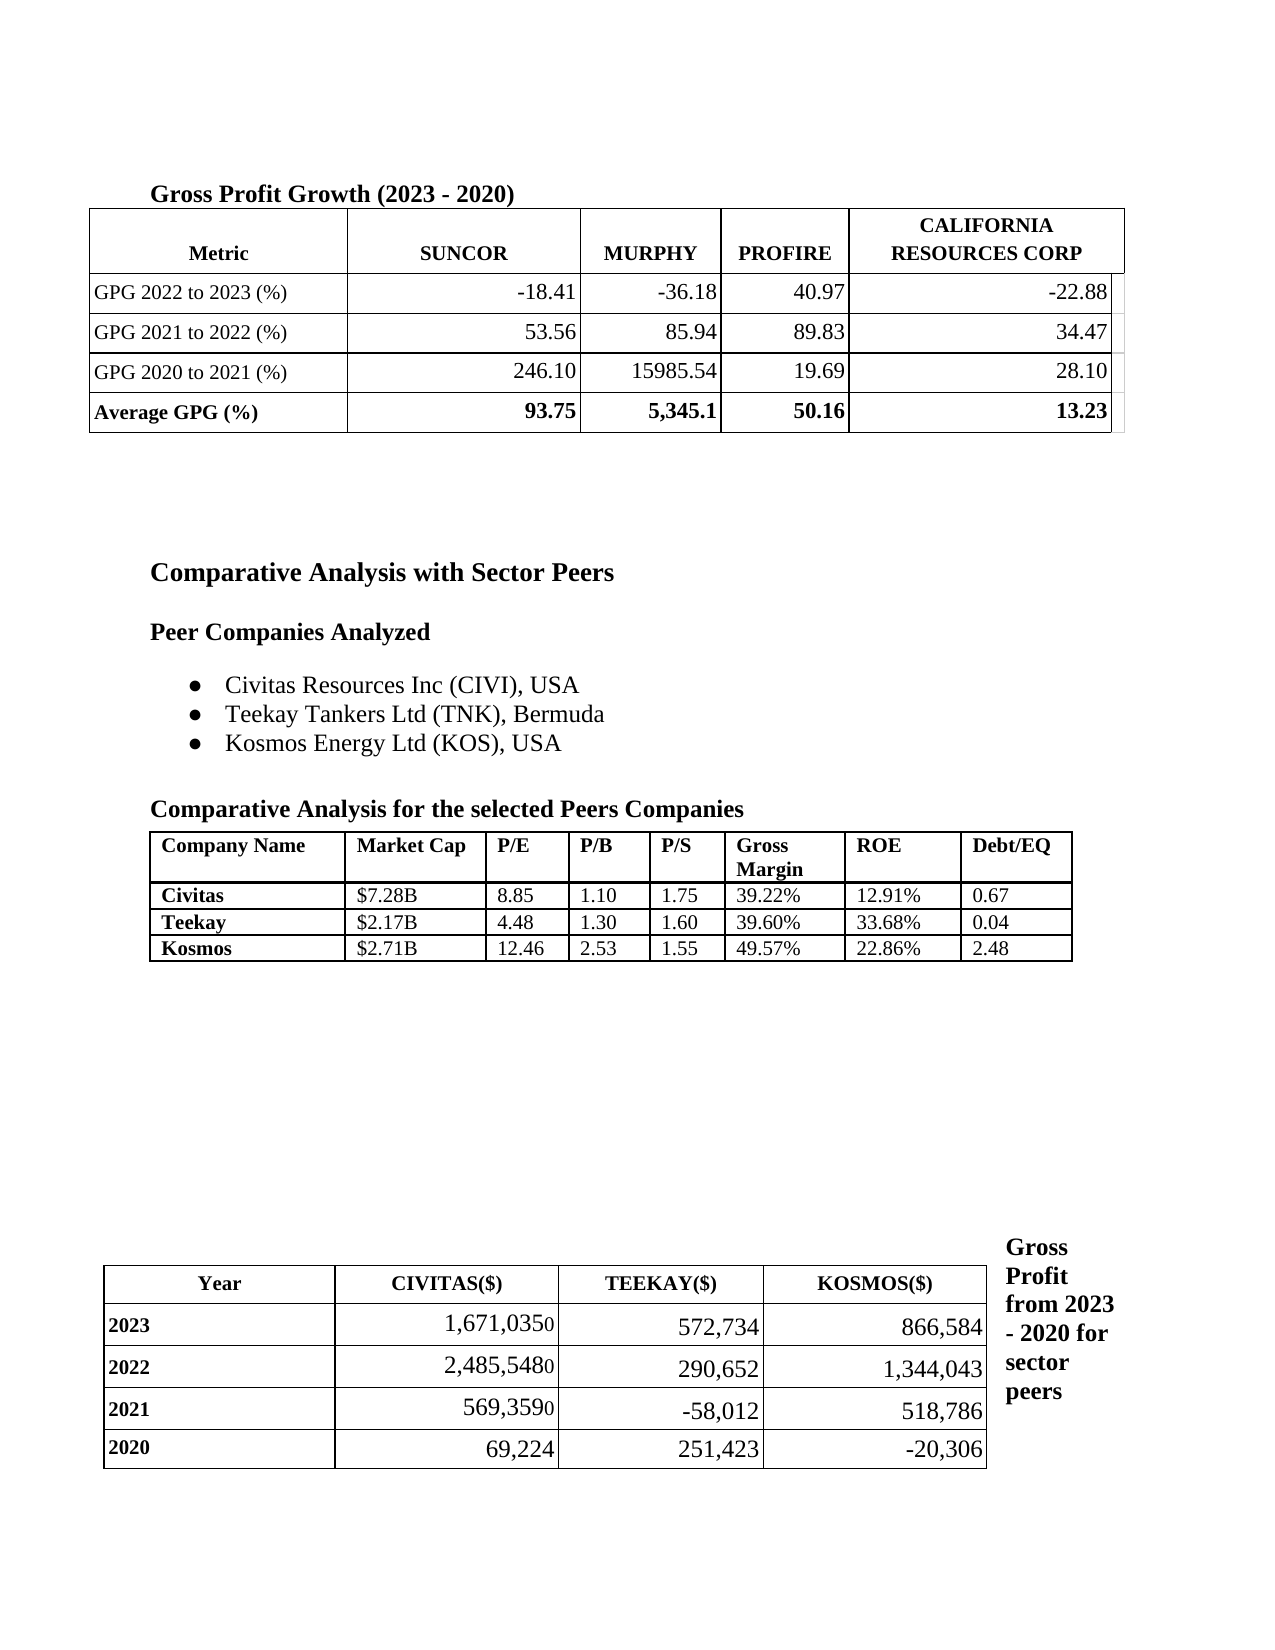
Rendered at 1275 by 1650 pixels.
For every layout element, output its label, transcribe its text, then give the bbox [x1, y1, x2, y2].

table_cell 1.30 [570, 910, 649, 934]
table_cell 89.83 [722, 314, 848, 352]
table_header Year [105, 1266, 334, 1302]
table_cell 5,345.1 [581, 393, 720, 432]
subtitle Peer Companies Analyzed [150, 617, 1125, 645]
table_cell [1112, 314, 1124, 352]
table_cell 49.57% [726, 936, 844, 960]
table_cell 1,671,0350 [336, 1304, 558, 1345]
table_cell 4.48 [487, 910, 568, 934]
table_cell 2020 [105, 1430, 334, 1467]
table_cell $2.17B [346, 910, 485, 934]
table_header MURPHY [581, 209, 720, 273]
table_cell -22.88 [850, 274, 1111, 312]
table_header Metric [90, 209, 347, 273]
table_header Debt/EQ [962, 833, 1071, 881]
table_cell 2.48 [962, 936, 1071, 960]
table_cell 50.16 [722, 393, 848, 432]
table_cell 2.53 [570, 936, 649, 960]
table_cell 33.68% [846, 910, 960, 934]
table_cell 53.56 [348, 314, 580, 352]
table_cell 2022 [105, 1346, 334, 1387]
table_header SUNCOR [348, 209, 580, 273]
table_cell 12.91% [846, 884, 960, 907]
table_cell [1112, 393, 1124, 432]
table_cell 1.10 [570, 884, 649, 907]
table_cell 40.97 [722, 274, 848, 312]
table_cell -18.41 [348, 274, 580, 312]
table_cell 518,786 [764, 1388, 986, 1429]
table_cell 39.22% [726, 884, 844, 907]
table_cell 12.46 [487, 936, 568, 960]
text Gross Profit Growth (2023 - 2020) [150, 179, 1125, 207]
table_cell 39.60% [726, 910, 844, 934]
table_header P/B [570, 833, 649, 881]
subtitle Comparative Analysis with Sector Peers [150, 556, 1125, 587]
table_cell 1.55 [651, 936, 724, 960]
table_cell Teekay [151, 910, 344, 934]
table_cell 569,3590 [336, 1388, 558, 1429]
table_cell [1112, 274, 1124, 312]
table_cell 251,423 [559, 1430, 763, 1467]
table_cell 572,734 [559, 1304, 763, 1345]
table_cell -58,012 [559, 1388, 763, 1429]
table_cell Average GPG (%) [90, 393, 347, 432]
list Civitas Resources Inc (CIVI), USA [187, 670, 1125, 699]
table_header ROE [846, 833, 960, 881]
table_header CIVITAS($) [336, 1266, 558, 1302]
table_header Company Name [151, 833, 344, 881]
table_cell GPG 2020 to 2021 (%) [90, 354, 347, 392]
table_header Gross Margin [726, 833, 844, 881]
table_cell 2021 [105, 1388, 334, 1429]
table_cell 13.23 [850, 393, 1111, 432]
table_cell 1.60 [651, 910, 724, 934]
table_cell $2.71B [346, 936, 485, 960]
table_cell GPG 2022 to 2023 (%) [90, 274, 347, 312]
table_cell 93.75 [348, 393, 580, 432]
table_cell Civitas [151, 884, 344, 907]
table_header Market Cap [346, 833, 485, 881]
table_cell Kosmos [151, 936, 344, 960]
table_header PROFIRE [722, 209, 848, 273]
table_header TEEKAY($) [559, 1266, 763, 1302]
table_cell 1,344,043 [764, 1346, 986, 1387]
table_cell 2,485,5480 [336, 1346, 558, 1387]
list Kosmos Energy Ltd (KOS), USA [187, 728, 1125, 757]
table_cell 15985.54 [581, 354, 720, 392]
table_header P/E [487, 833, 568, 881]
table_header CALIFORNIA RESOURCES CORP [850, 209, 1124, 273]
table_cell 1.75 [651, 884, 724, 907]
table_cell -20,306 [764, 1430, 986, 1467]
table_cell 28.10 [850, 354, 1111, 392]
table_header KOSMOS($) [764, 1266, 986, 1302]
table_cell 290,652 [559, 1346, 763, 1387]
table_cell GPG 2021 to 2022 (%) [90, 314, 347, 352]
table_cell 19.69 [722, 354, 848, 392]
table_cell 2023 [105, 1304, 334, 1345]
table_cell -36.18 [581, 274, 720, 312]
list Teekay Tankers Ltd (TNK), Bermuda [187, 699, 1125, 728]
table_cell 0.04 [962, 910, 1071, 934]
table_cell 69,224 [336, 1430, 558, 1467]
table_cell $7.28B [346, 884, 485, 907]
table_cell [1112, 354, 1124, 392]
table_cell 866,584 [764, 1304, 986, 1345]
table_cell 22.86% [846, 936, 960, 960]
table_cell 246.10 [348, 354, 580, 392]
table_cell 85.94 [581, 314, 720, 352]
subtitle Gross Profit from 2023 - 2020 for sector peers [150, 1232, 1125, 1404]
table_cell 8.85 [487, 884, 568, 907]
table_cell 0.67 [962, 884, 1071, 907]
table_cell 34.47 [850, 314, 1111, 352]
table_header P/S [651, 833, 724, 881]
subtitle Comparative Analysis for the selected Peers Companies [150, 794, 1125, 823]
